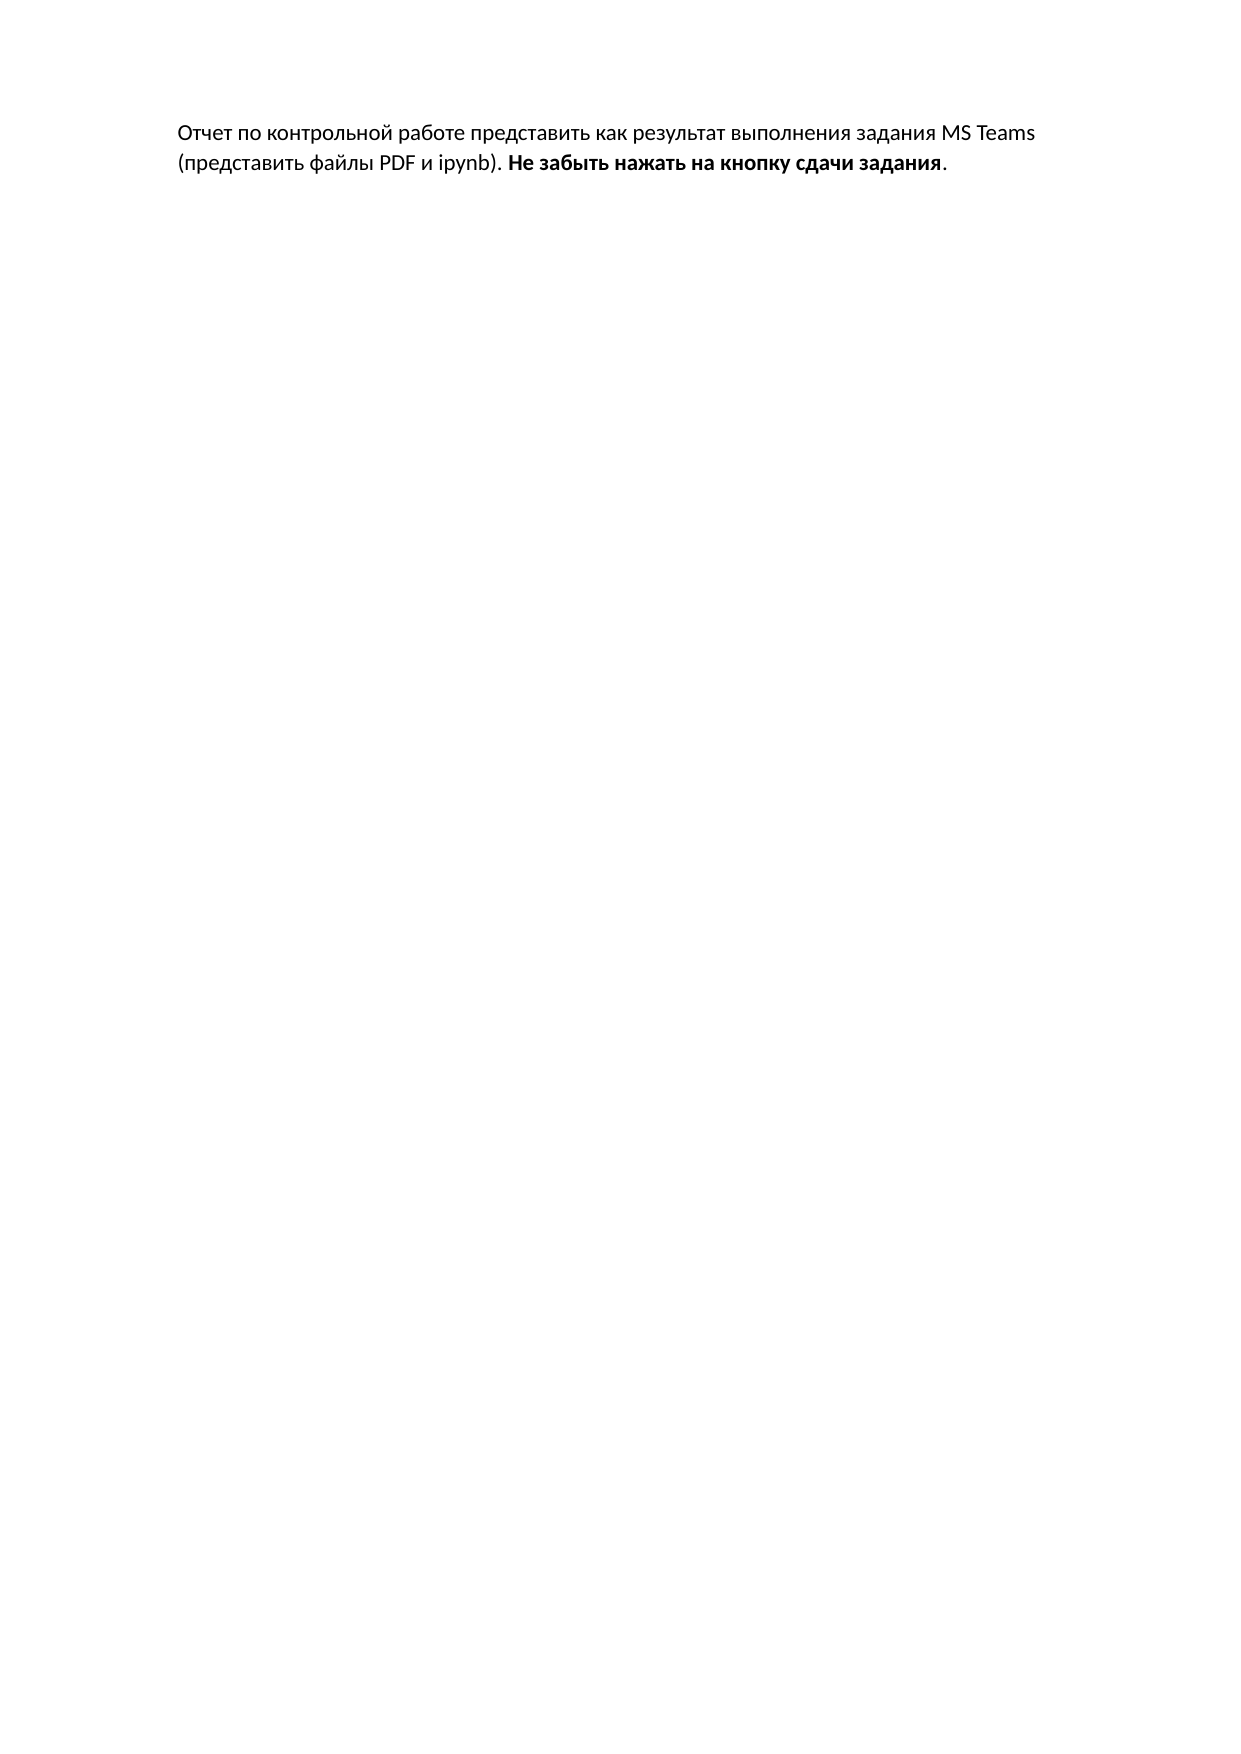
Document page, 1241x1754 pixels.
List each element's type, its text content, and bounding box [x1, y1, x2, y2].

text Отчет по контрольной работе представить как результат выполнения задания MS Teams (представить файлы PDF и ipynb). Не забыть нажать на кнопку сдачи задания. [177, 118, 1152, 176]
